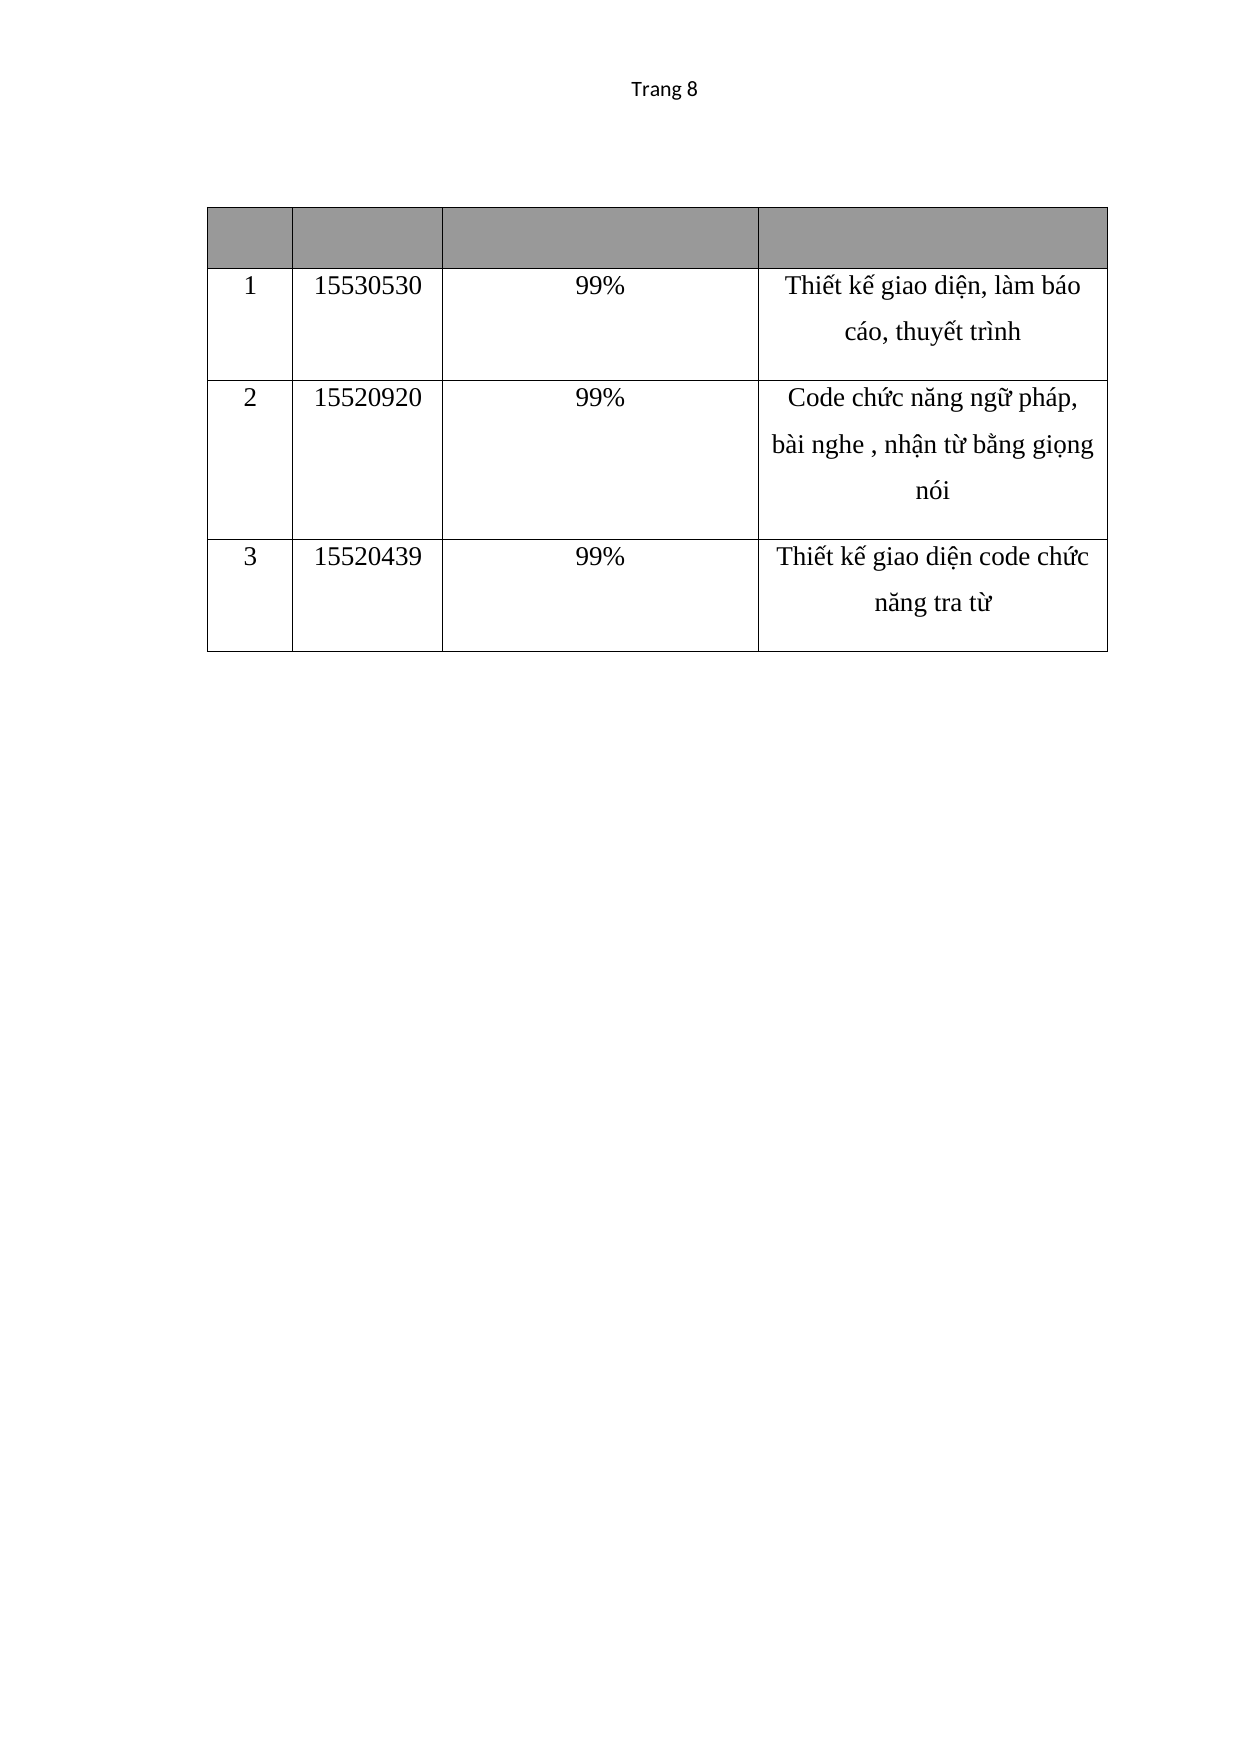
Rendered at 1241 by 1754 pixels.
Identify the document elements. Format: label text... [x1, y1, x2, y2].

table_cell 99% [443, 381, 758, 539]
table_cell Thiết kế giao diện, làm báo cáo, thuyết trình [759, 269, 1107, 380]
table_cell 99% [443, 540, 758, 651]
table_cell 1 [208, 269, 292, 380]
table_header STT [208, 208, 292, 268]
table_cell 3 [208, 540, 292, 651]
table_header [443, 208, 758, 268]
table_header MSSV [293, 208, 442, 268]
table_header Công việc được giao [759, 208, 1107, 268]
table_cell 15520920 [293, 381, 442, 539]
table_cell Code chức năng ngữ pháp, bài nghe , nhận từ bằng giọng nói [759, 381, 1107, 539]
table_cell 99% [443, 269, 758, 380]
table_cell 2 [208, 381, 292, 539]
table_cell 15520439 [293, 540, 442, 651]
table_cell 15530530 [293, 269, 442, 380]
table_cell Thiết kế giao diện code chức năng tra từ [759, 540, 1107, 651]
